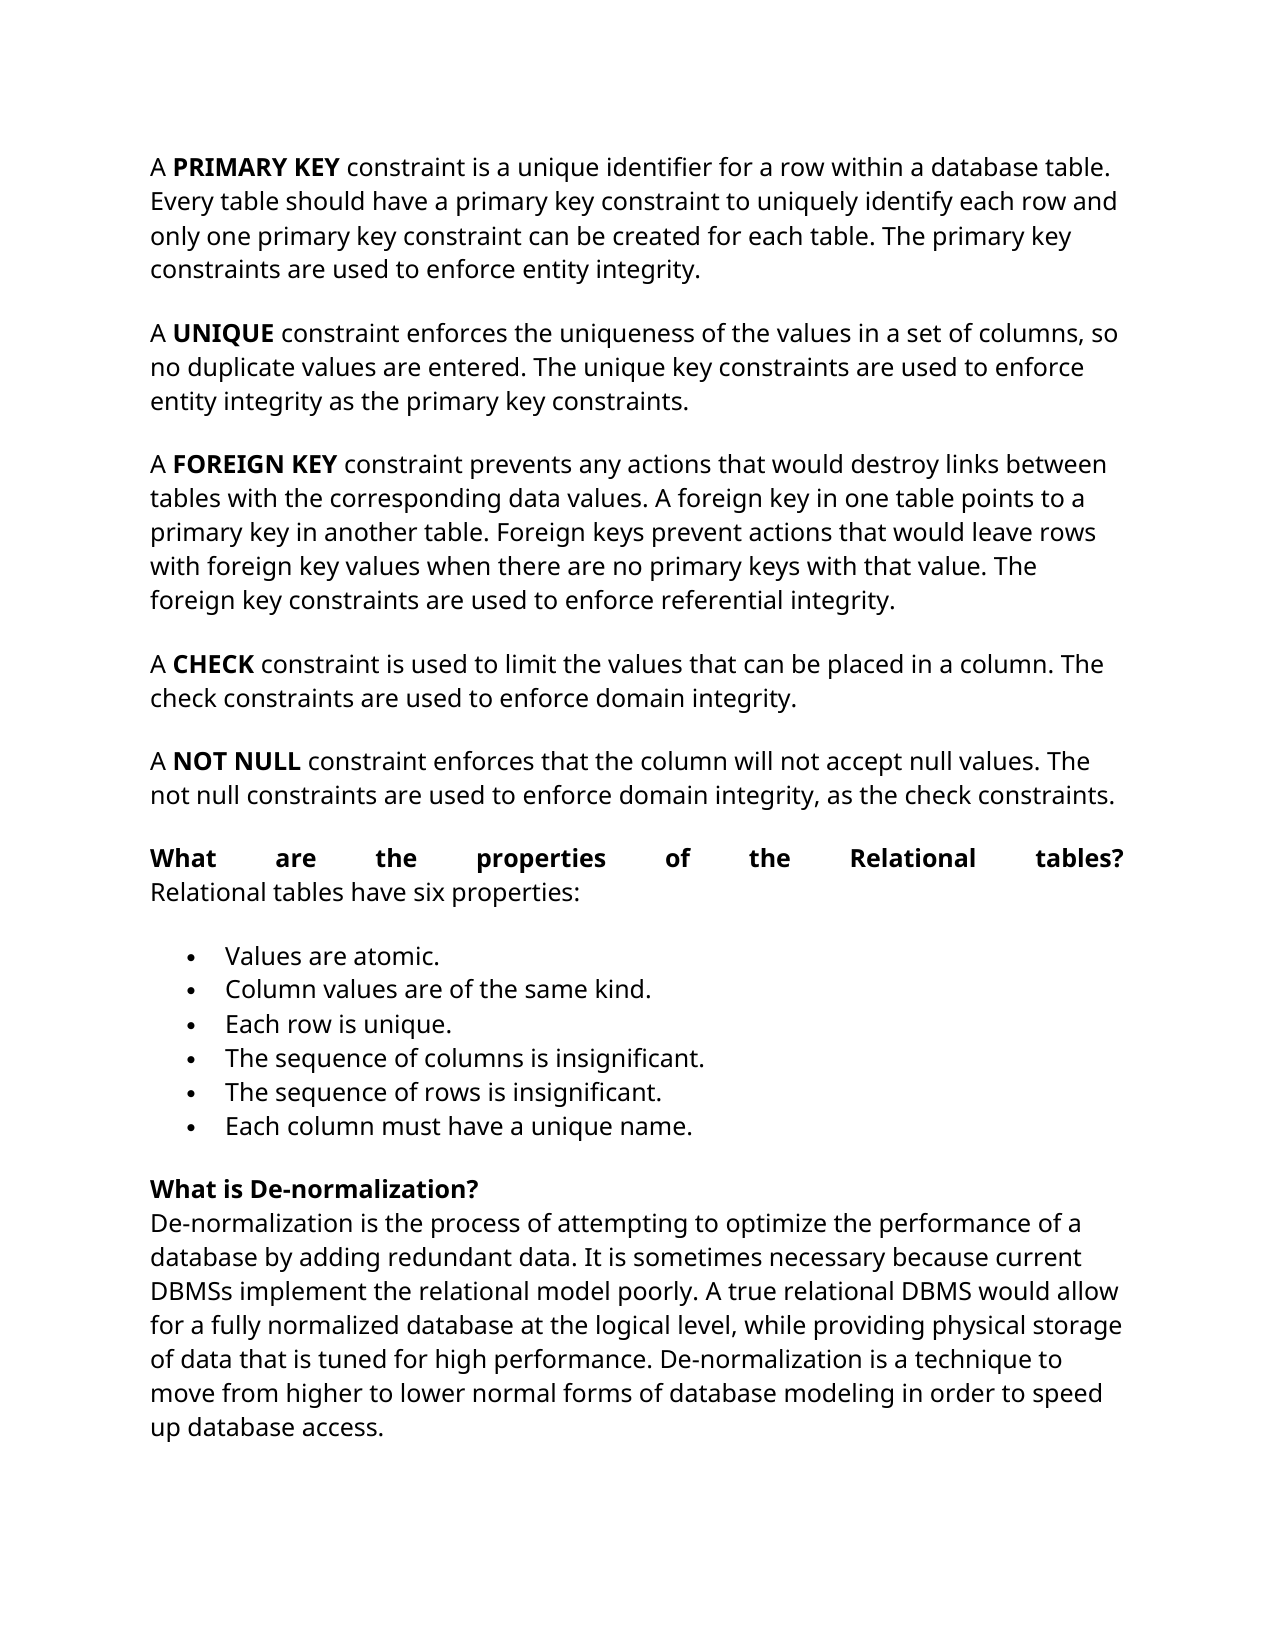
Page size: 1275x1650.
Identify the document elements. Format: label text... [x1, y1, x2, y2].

list The sequence of rows is insignificant. [187, 1074, 1125, 1108]
text A CHECK constraint is used to limit the values that can be placed in a column. The check constraints are used to enforce domain integrity. [150, 646, 1125, 714]
text What is De-normalization? De-normalization is the process of attempting to optimize the performance of a database by adding redundant data. It is sometimes necessary because current DBMSs implement the relational model poorly. A true relational DBMS would allow for a fully normalized database at the logical level, while providing physical storage of data that is tuned for high performance. De-normalization is a technique to move from higher to lower normal forms of database modeling in order to speed up database access. [150, 1172, 1125, 1444]
list Each row is unique. [187, 1006, 1125, 1040]
text What are the properties of the Relational tables? Relational tables have six properties: [150, 841, 1125, 909]
list Column values are of the same kind. [187, 972, 1125, 1006]
text A UNIQUE constraint enforces the uniqueness of the values in a set of columns, so no duplicate values are entered. The unique key constraints are used to enforce entity integrity as the primary key constraints. [150, 315, 1125, 418]
list The sequence of columns is insignificant. [187, 1040, 1125, 1074]
text A NOT NULL constraint enforces that the column will not accept null values. The not null constraints are used to enforce domain integrity, as the check constraints. [150, 743, 1125, 812]
text A PRIMARY KEY constraint is a unique identifier for a row within a database table. Every table should have a primary key constraint to uniquely identify each row and only one primary key constraint can be created for each table. The primary key constraints are used to enforce entity integrity. [150, 150, 1125, 286]
list Values are atomic. [187, 938, 1125, 972]
text A FOREIGN KEY constraint prevents any actions that would destroy links between tables with the corresponding data values. A foreign key in one table points to a primary key in another table. Foreign keys prevent actions that would leave rows with foreign key values when there are no primary keys with that value. The foreign key constraints are used to enforce referential integrity. [150, 447, 1125, 617]
list Each column must have a unique name. [187, 1108, 1125, 1142]
